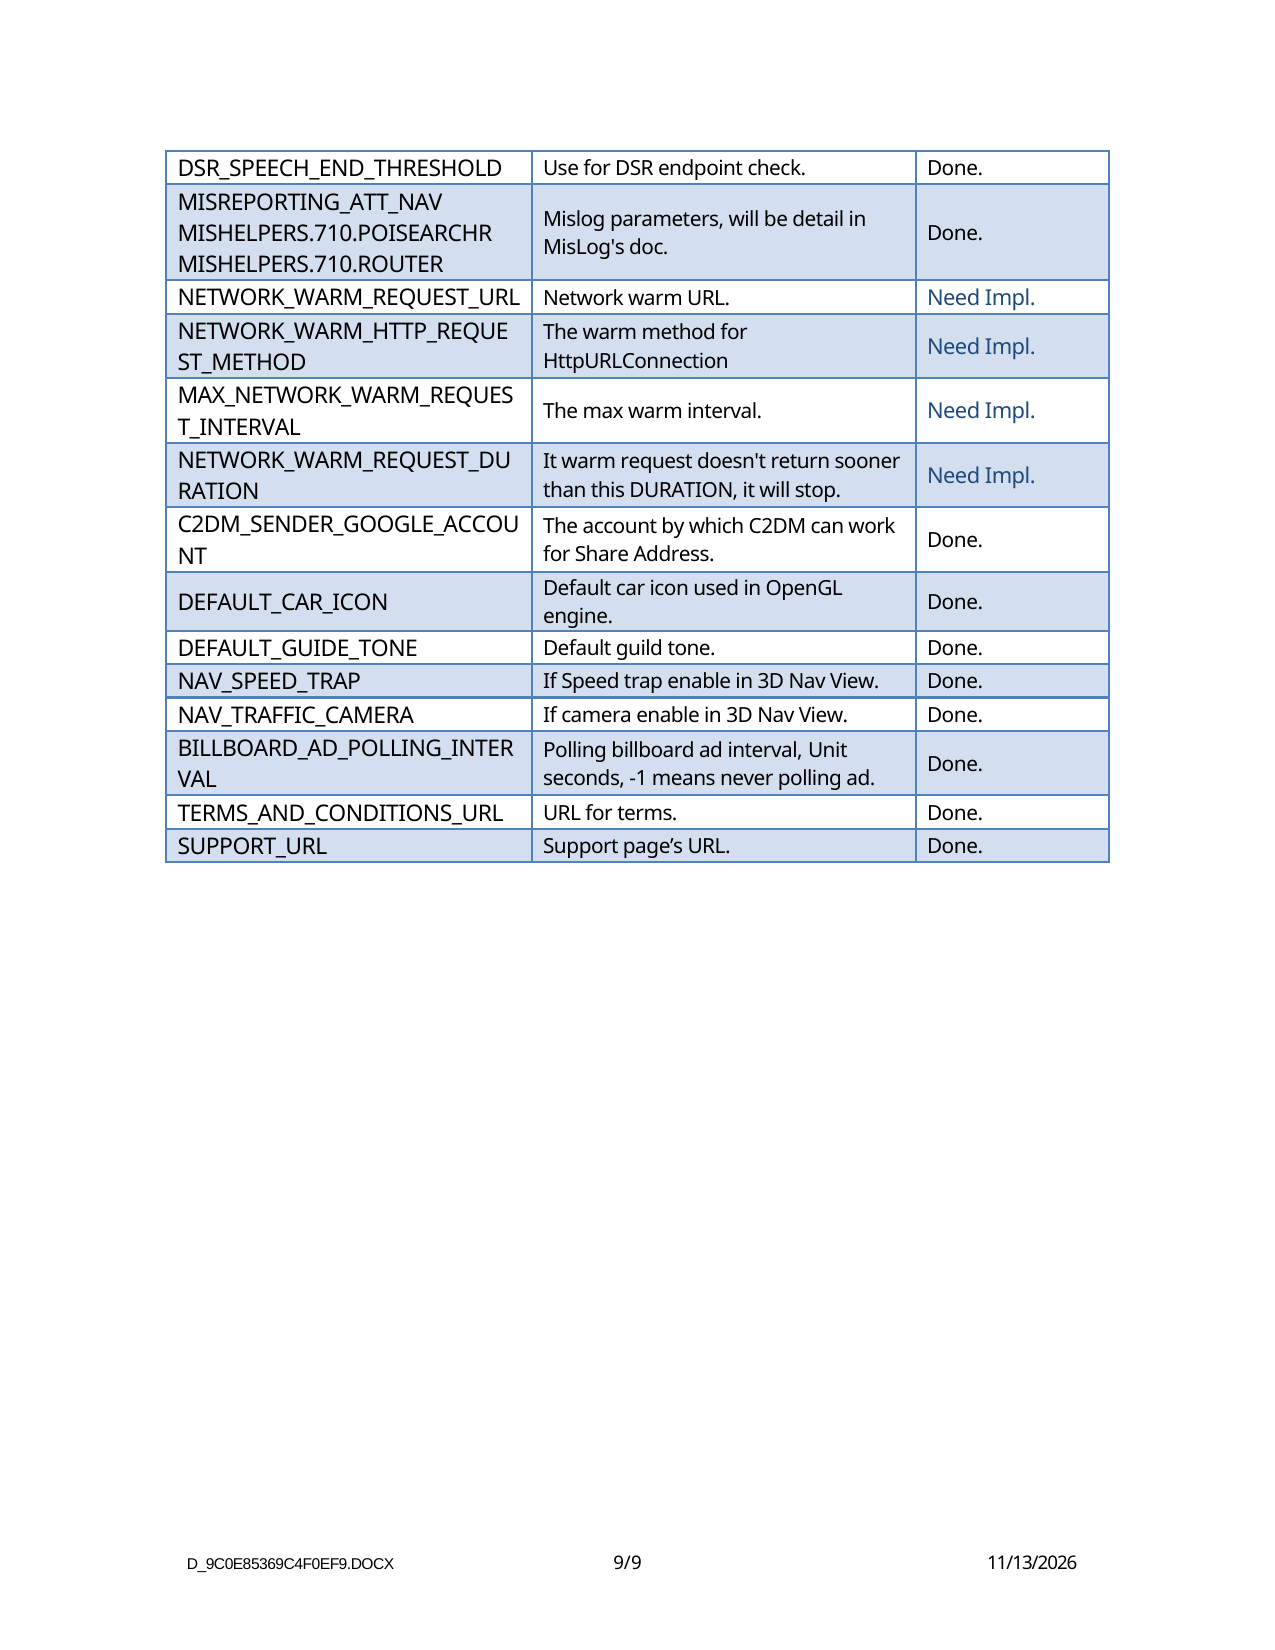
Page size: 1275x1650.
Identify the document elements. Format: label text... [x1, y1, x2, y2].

table_cell Mislog parameters, will be detail in MisLog's doc. [533, 185, 915, 279]
table_cell MAX_NETWORK_WARM_REQUEST_INTERVAL [167, 379, 531, 442]
table_cell DEFAULT_CAR_ICON [167, 573, 531, 630]
table_cell DEFAULT_GUIDE_TONE [167, 632, 531, 663]
table_cell Use for DSR endpoint check. [533, 152, 915, 183]
table_cell C2DM_SENDER_GOOGLE_ACCOUNT [167, 508, 531, 571]
table_cell DSR_SPEECH_END_THRESHOLD [167, 152, 531, 183]
table_cell Done. [917, 185, 1108, 279]
table_cell It warm request doesn't return sooner than this DURATION, it will stop. [533, 444, 915, 506]
table_cell Done. [917, 699, 1108, 730]
table_cell The account by which C2DM can work for Share Address. [533, 508, 915, 571]
table_cell The warm method for HttpURLConnection [533, 315, 915, 377]
table_cell If Speed trap enable in 3D Nav View. [533, 665, 915, 696]
table_cell Default guild tone. [533, 632, 915, 663]
table_cell NAV_SPEED_TRAP [167, 665, 531, 696]
table_cell If camera enable in 3D Nav View. [533, 699, 915, 730]
table_cell Support page’s URL. [533, 830, 915, 861]
table_cell Polling billboard ad interval, Unit seconds, -1 means never polling ad. [533, 732, 915, 794]
table_cell MISREPORTING_ATT_NAV MISHELPERS.710.POISEARCHR MISHELPERS.710.ROUTER [167, 185, 531, 279]
table_cell Done. [917, 152, 1108, 183]
table_cell Need Impl. [917, 379, 1108, 442]
table_cell NETWORK_WARM_REQUEST_DURATION [167, 444, 531, 506]
table_cell Done. [917, 508, 1108, 571]
table_cell Network warm URL. [533, 281, 915, 312]
table_cell TERMS_AND_CONDITIONS_URL [167, 796, 531, 828]
table_cell Done. [917, 573, 1108, 630]
table_cell Done. [917, 732, 1108, 794]
table_cell URL for terms. [533, 796, 915, 828]
table_cell Default car icon used in OpenGL engine. [533, 573, 915, 630]
table_cell SUPPORT_URL [167, 830, 531, 861]
table_cell Need Impl. [917, 281, 1108, 312]
table_cell Need Impl. [917, 315, 1108, 377]
table_cell NAV_TRAFFIC_CAMERA [167, 699, 531, 730]
table_cell NETWORK_WARM_REQUEST_URL [167, 281, 531, 312]
table_cell BILLBOARD_AD_POLLING_INTERVAL [167, 732, 531, 794]
table_cell NETWORK_WARM_HTTP_REQUEST_METHOD [167, 315, 531, 377]
table_cell Done. [917, 796, 1108, 828]
table_cell Done. [917, 665, 1108, 696]
table_cell Done. [917, 632, 1108, 663]
table_cell Done. [917, 830, 1108, 861]
table_cell Need Impl. [917, 444, 1108, 506]
table_cell The max warm interval. [533, 379, 915, 442]
